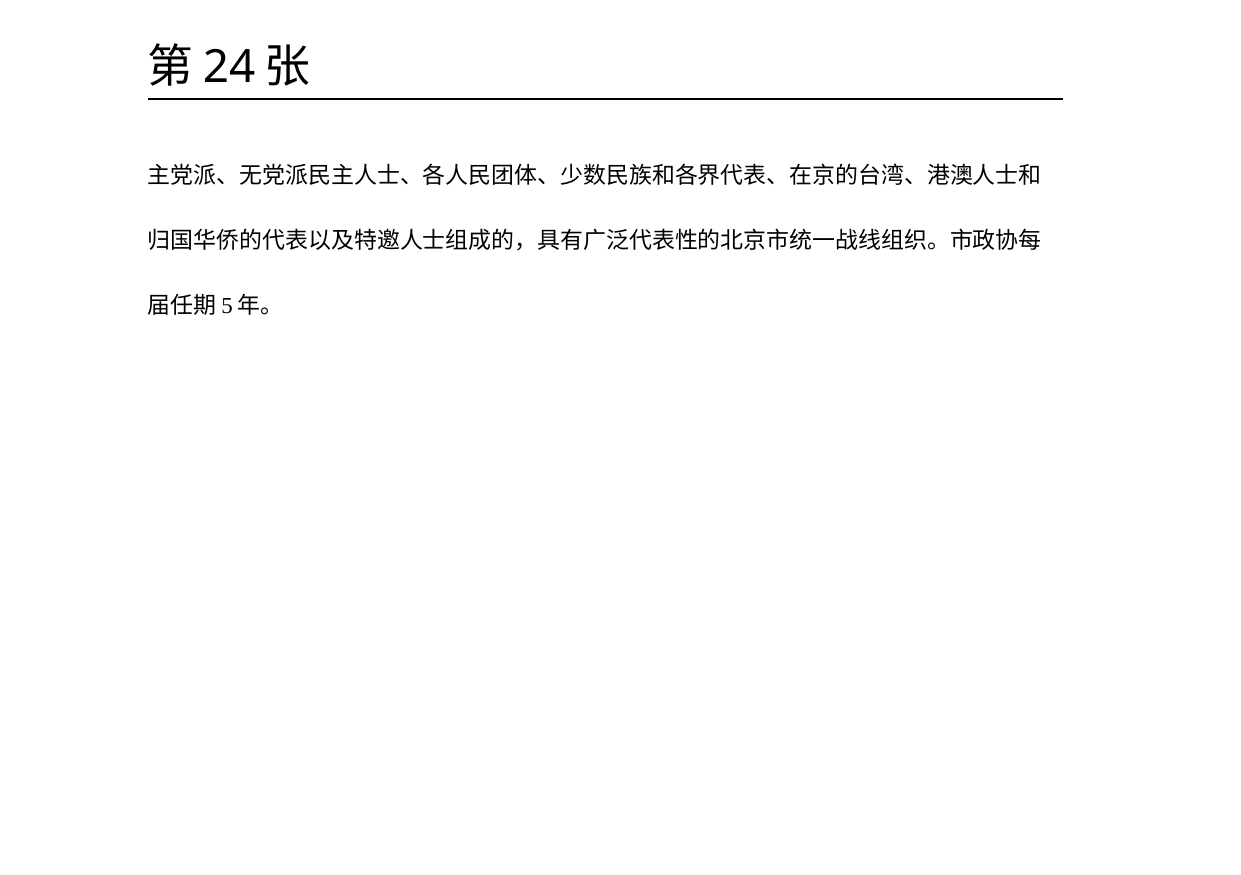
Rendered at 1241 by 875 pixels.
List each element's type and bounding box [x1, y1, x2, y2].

text [148, 142, 1063, 337]
